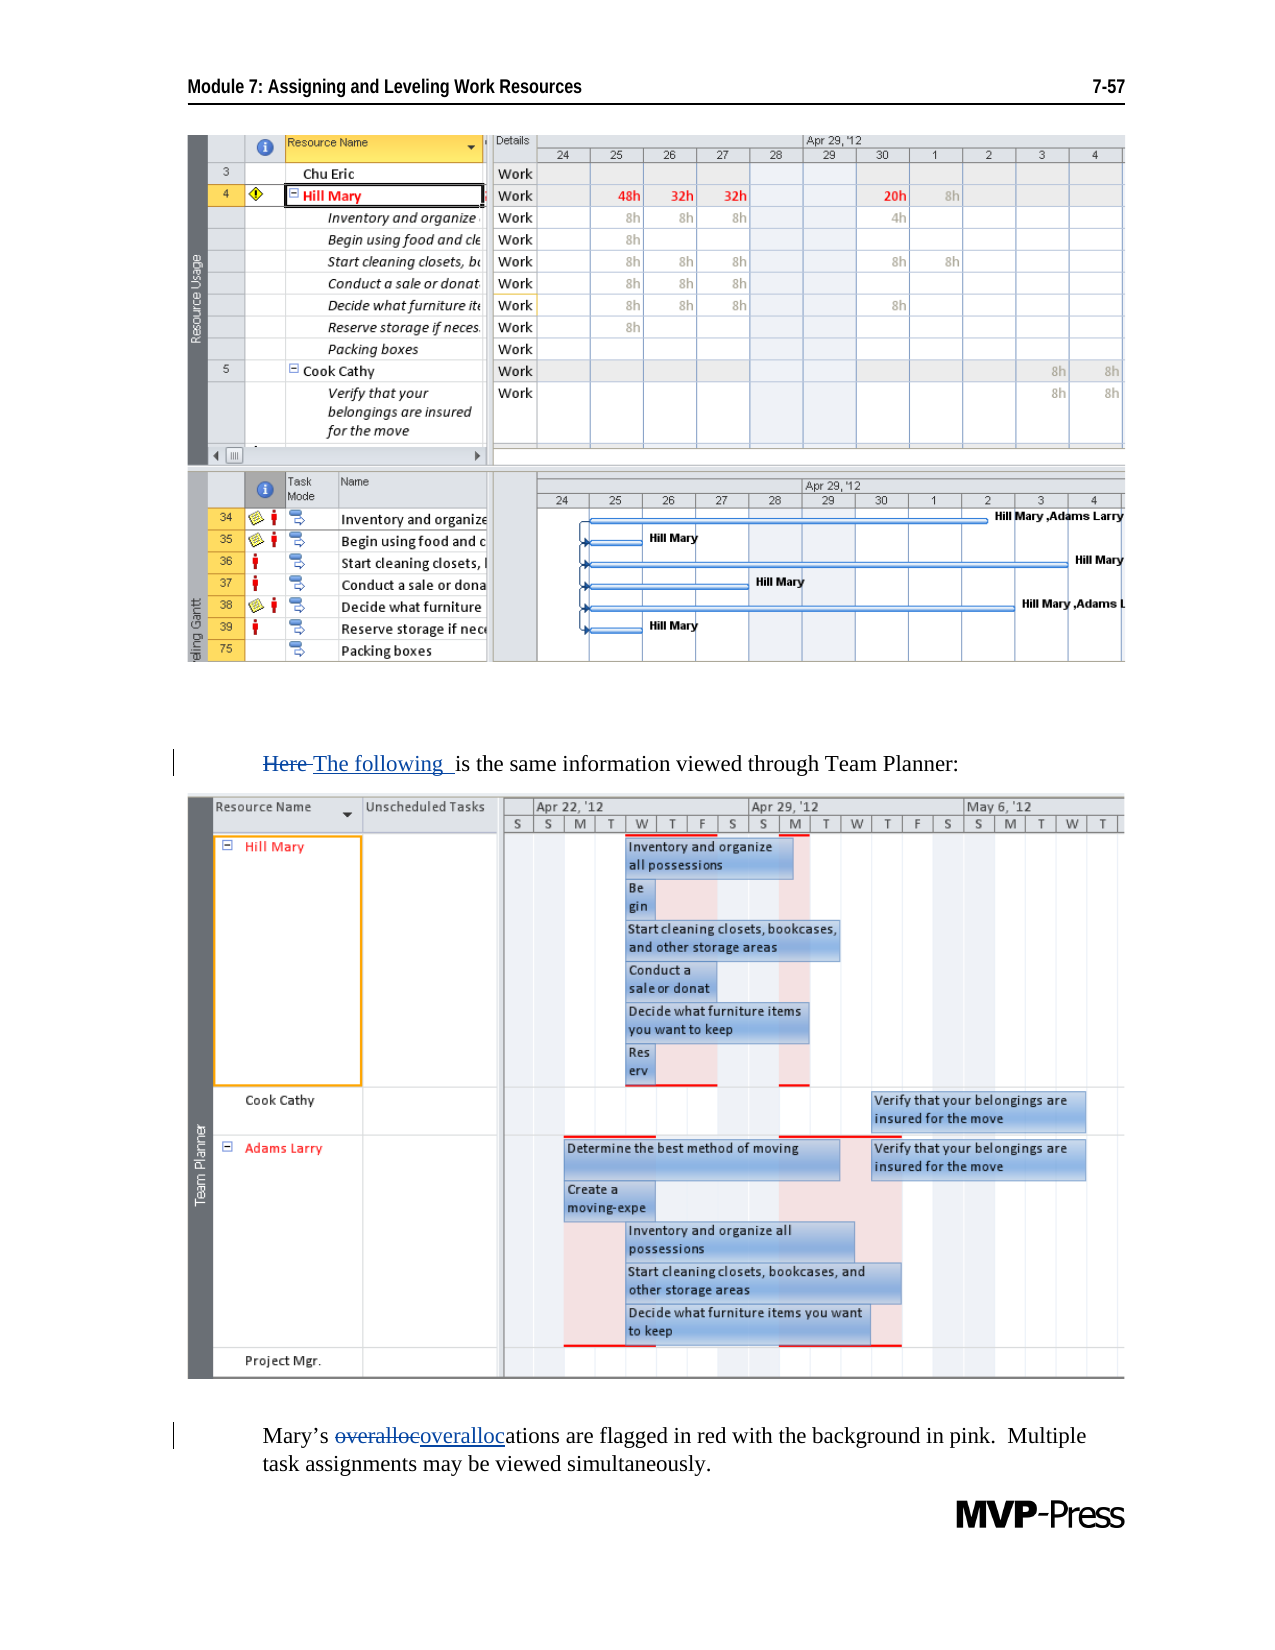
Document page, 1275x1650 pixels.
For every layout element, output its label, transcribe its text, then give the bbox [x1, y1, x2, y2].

picture [955, 1500, 1125, 1529]
text is the same information viewed through Team Planner: [262, 749, 1125, 776]
picture [187, 793, 1125, 1379]
picture [187, 135, 1126, 662]
text Mary’s ations are flagged in red with the background in pink. Multiple task assignments may be viewed simultaneously. [262, 1422, 1125, 1476]
